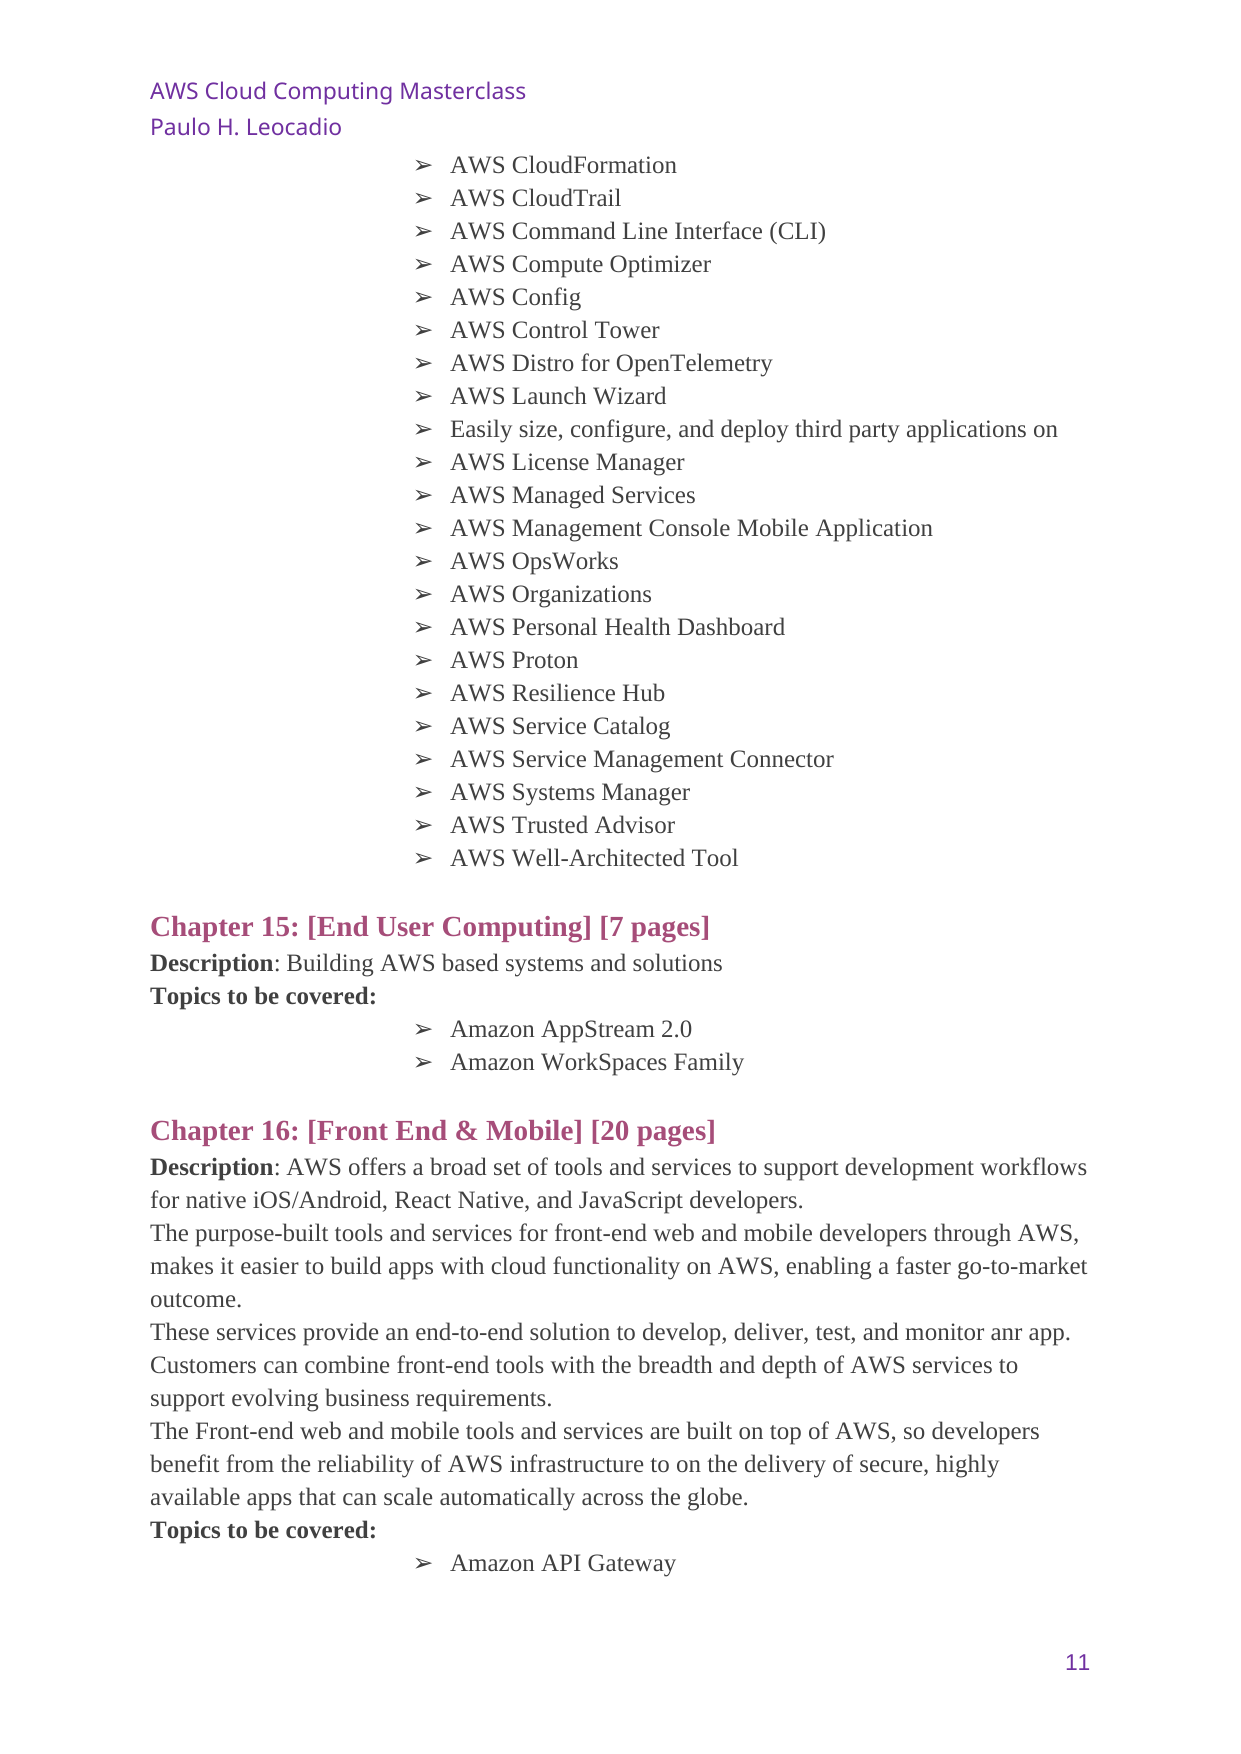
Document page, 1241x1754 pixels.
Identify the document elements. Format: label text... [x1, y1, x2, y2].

list Amazon API Gateway [412, 1548, 1090, 1577]
list AWS Control Tower [412, 315, 1090, 344]
list AWS Proton [412, 645, 1090, 674]
list AWS CloudTrail [412, 183, 1090, 212]
text Chapter 15: [End User Computing] [7 pages] [150, 909, 1090, 943]
list AWS Service Catalog [412, 711, 1090, 740]
text Topics to be covered: [150, 1515, 1090, 1544]
list AWS Compute Optimizer [412, 249, 1090, 278]
list AWS Distro for OpenTelemetry [412, 348, 1090, 377]
list AWS Config [412, 282, 1090, 311]
list AWS Organizations [412, 579, 1090, 608]
text Description: Building AWS based systems and solutions [150, 948, 1090, 977]
list AWS Personal Health Dashboard [412, 612, 1090, 641]
list AWS OpsWorks [412, 546, 1090, 575]
list AWS Management Console Mobile Application [412, 513, 1090, 542]
list AWS CloudFormation [412, 150, 1090, 179]
list AWS Well-Architected Tool [412, 843, 1090, 872]
text Description: AWS offers a broad set of tools and services to support development workflows for native iOS/Android, React Native, and JavaScript developers. [150, 1152, 1090, 1214]
text Topics to be covered: [150, 981, 1090, 1010]
list AWS Systems Manager [412, 777, 1090, 806]
list AWS Resilience Hub [412, 678, 1090, 707]
text The Front-end web and mobile tools and services are built on top of AWS, so developers benefit from the reliability of AWS infrastructure to on the delivery of secure, highly available apps that can scale automatically across the globe. [150, 1416, 1090, 1511]
list AWS Service Management Connector [412, 744, 1090, 773]
list AWS Launch Wizard [412, 381, 1090, 410]
list Easily size, configure, and deploy third party applications on [412, 414, 1090, 443]
text These services provide an end-to-end solution to develop, deliver, test, and monitor anr app. Customers can combine front-end tools with the breadth and depth of AWS services to support evolving business requirements. [150, 1317, 1090, 1412]
list AWS License Manager [412, 447, 1090, 476]
list Amazon AppStream 2.0 [412, 1014, 1090, 1043]
text The purpose-built tools and services for front-end web and mobile developers through AWS, makes it easier to build apps with cloud functionality on AWS, enabling a faster go-to-market outcome. [150, 1218, 1090, 1313]
list AWS Managed Services [412, 480, 1090, 509]
list Amazon WorkSpaces Family [412, 1047, 1090, 1076]
list AWS Trusted Advisor [412, 810, 1090, 839]
list AWS Command Line Interface (CLI) [412, 216, 1090, 245]
text Chapter 16: [Front End & Mobile] [20 pages] [150, 1113, 1090, 1147]
